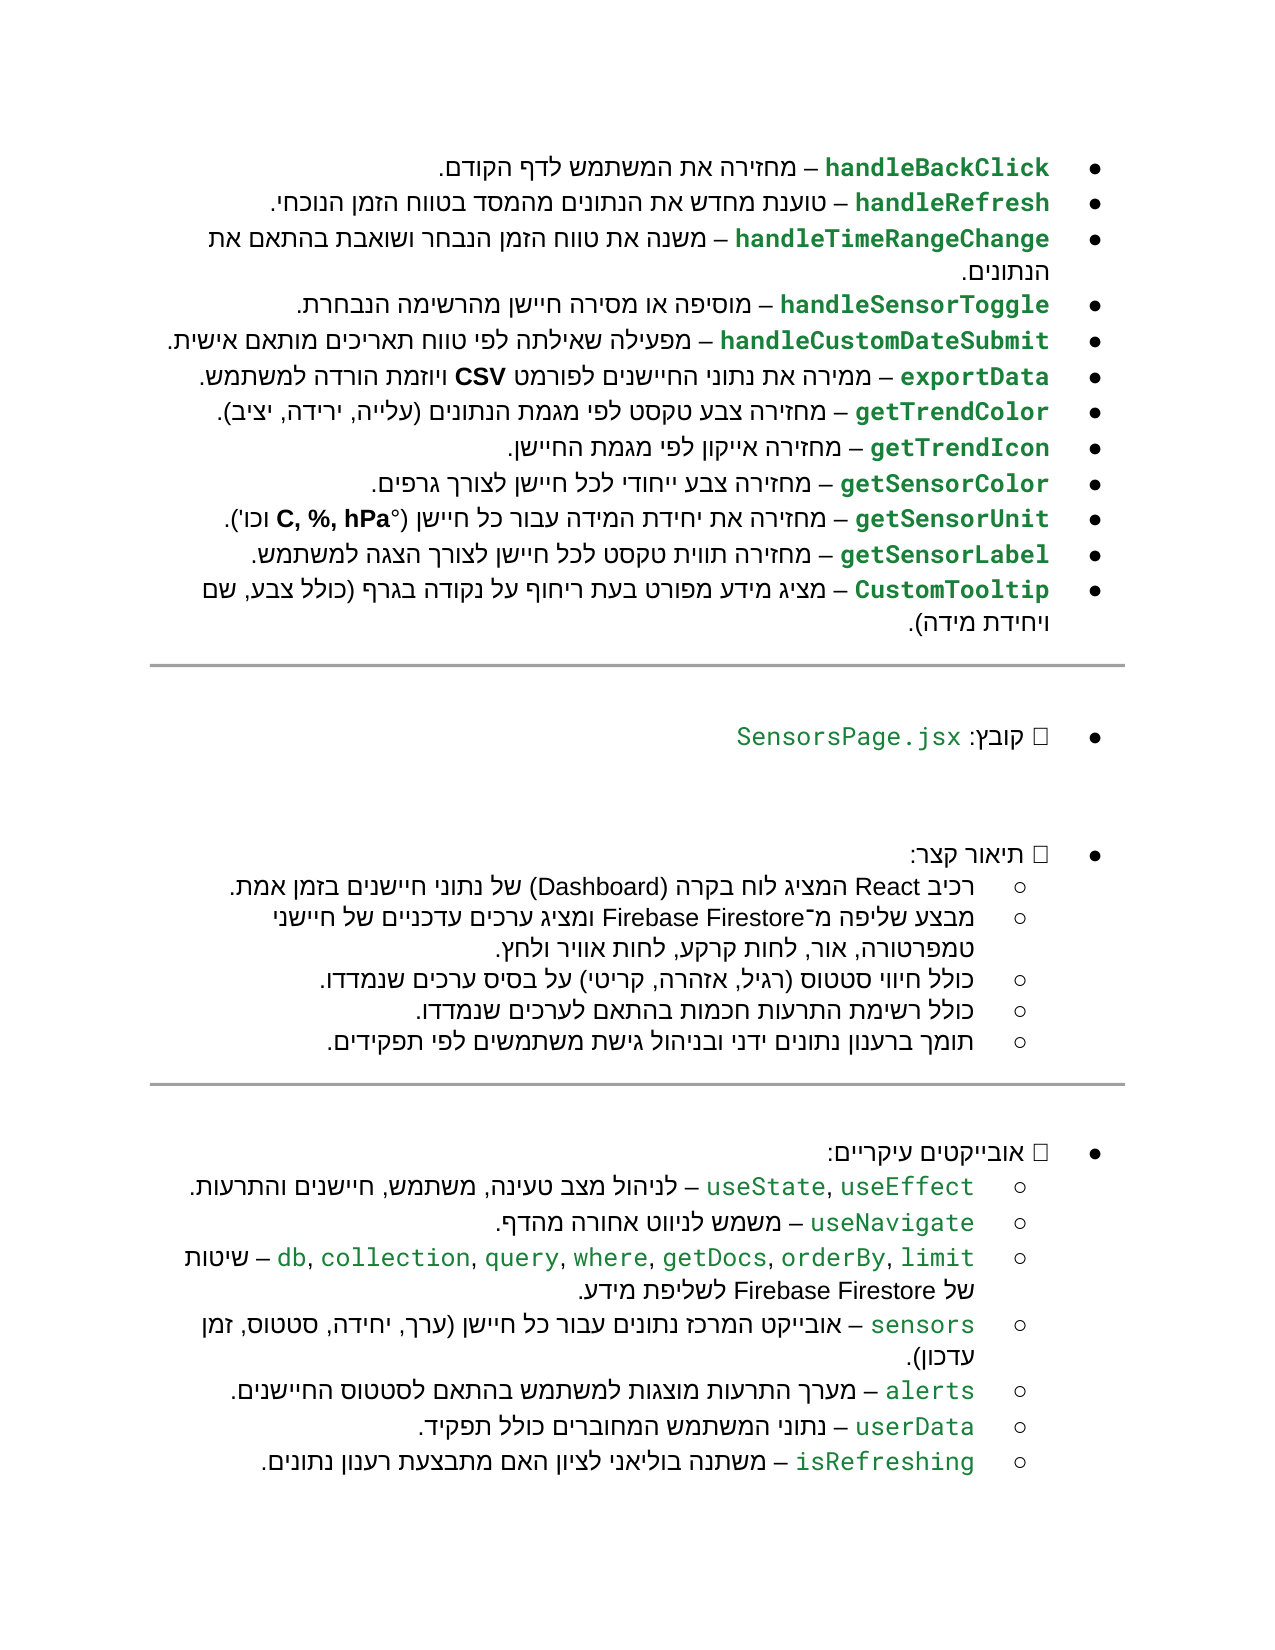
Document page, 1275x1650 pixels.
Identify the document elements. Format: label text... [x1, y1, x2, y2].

list getTrendIcon – מחזירה אייקון לפי מגמת החיישן. [150, 430, 1087, 463]
list כולל חיווי סטטוס (רגיל, אזהרה, קריטי) על בסיס ערכים שנמדדו. [150, 965, 1012, 993]
list כולל רשימת התרעות חכמות בהתאם לערכים שנמדדו. [150, 996, 1012, 1024]
list תומך ברענון נתונים ידני ובניהול גישת משתמשים לפי תפקידים. [150, 1027, 1012, 1056]
list handleRefresh – טוענת מחדש את הנתונים מהמסד בטווח הזמן הנוכחי. [150, 186, 1087, 219]
list 📄 קובץ: SensorsPage.jsx [150, 719, 1087, 752]
list getTrendColor – מחזירה צבע טקסט לפי מגמת הנתונים (עלייה, ירידה, יציב). [150, 394, 1087, 427]
list db, collection, query, where, getDocs, orderBy, limit – שיטות של Firebase Firestore לשליפת מידע. [150, 1240, 1012, 1304]
list handleCustomDateSubmit – מפעילה שאילתה לפי טווח תאריכים מותאם אישית. [150, 323, 1087, 356]
list getSensorUnit – מחזירה את יחידת המידה עבור כל חיישן (°C, %, hPa וכו'). [150, 501, 1087, 534]
list getSensorLabel – מחזירה תווית טקסט לכל חיישן לצורך הצגה למשתמש. [150, 537, 1087, 570]
list isRefreshing – משתנה בוליאני לציון האם מתבצעת רענון נתונים. [150, 1444, 1012, 1477]
list alerts – מערך התרעות מוצגות למשתמש בהתאם לסטטוס החיישנים. [150, 1373, 1012, 1406]
list רכיב React המציג לוח בקרה (Dashboard) של נתוני חיישנים בזמן אמת. [150, 872, 1012, 900]
list handleSensorToggle – מוסיפה או מסירה חיישן מהרשימה הנבחרת. [150, 288, 1087, 321]
list CustomTooltip – מציג מידע מפורט בעת ריחוף על נקודה בגרף (כולל צבע, שם ויחידת מידה). [150, 573, 1087, 637]
list sensors – אובייקט המרכז נתונים עבור כל חיישן (ערך, יחידה, סטטוס, זמן עדכון). [150, 1307, 1012, 1371]
list 🧩 תיאור קצר: [150, 841, 1087, 869]
list handleTimeRangeChange – משנה את טווח הזמן הנבחר ושואבת בהתאם את הנתונים. [150, 221, 1087, 285]
list useState, useEffect – לניהול מצב טעינה, משתמש, חיישנים והתרעות. [150, 1169, 1012, 1202]
list מבצע שליפה מ־Firebase Firestore ומציג ערכים עדכניים של חיישני טמפרטורה, אור, לחות קרקע, לחות אוויר ולחץ. [150, 903, 1012, 962]
list handleBackClick – מחזירה את המשתמש לדף הקודם. [150, 150, 1087, 183]
list getSensorColor – מחזירה צבע ייחודי לכל חיישן לצורך גרפים. [150, 466, 1087, 499]
list userData – נתוני המשתמש המחוברים כולל תפקיד. [150, 1409, 1012, 1442]
list 🧱 אובייקטים עיקריים: [150, 1138, 1087, 1167]
list exportData – ממירה את נתוני החיישנים לפורמט CSV ויוזמת הורדה למשתמש. [150, 359, 1087, 392]
list useNavigate – משמש לניווט אחורה מהדף. [150, 1205, 1012, 1238]
